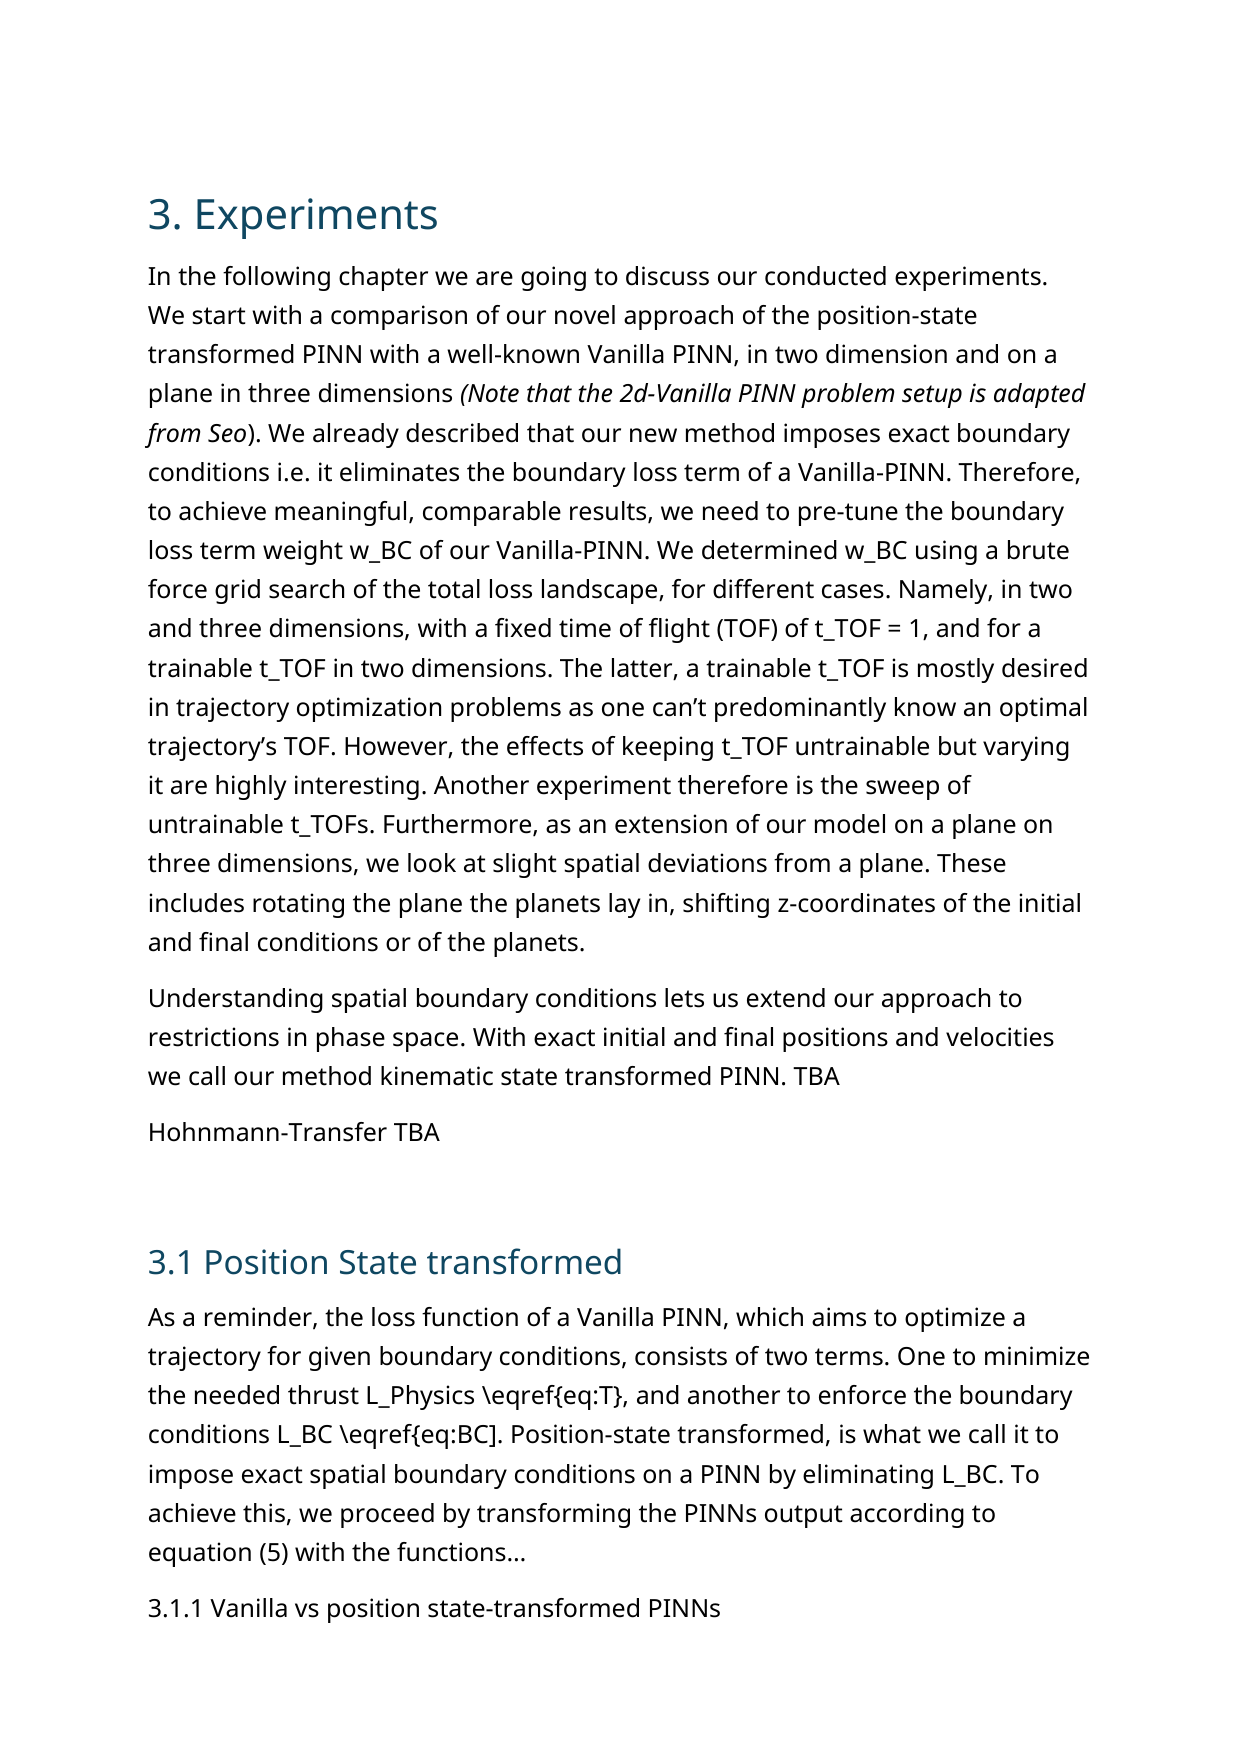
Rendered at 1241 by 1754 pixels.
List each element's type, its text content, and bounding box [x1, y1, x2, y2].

text In the following chapter we are going to discuss our conducted experiments. We start with a comparison of our novel approach of the position-state transformed PINN with a well-known Vanilla PINN, in two dimension and on a plane in three dimensions (Note that the 2d-Vanilla PINN problem setup is adapted from Seo). We already described that our new method imposes exact boundary conditions i.e. it eliminates the boundary loss term of a Vanilla-PINN. Therefore, to achieve meaningful, comparable results, we need to pre-tune the boundary loss term weight w_BC of our Vanilla-PINN. We determined w_BC using a brute force grid search of the total loss landscape, for different cases. Namely, in two and three dimensions, with a fixed time of flight (TOF) of t_TOF = 1, and for a trainable t_TOF in two dimensions. The latter, a trainable t_TOF is mostly desired in trajectory optimization problems as one can’t predominantly know an optimal trajectory’s TOF. However, the effects of keeping t_TOF untrainable but varying it are highly interesting. Another experiment therefore is the sweep of untrainable t_TOFs. Furthermore, as an extension of our model on a plane on three dimensions, we look at slight spatial deviations from a plane. These includes rotating the plane the planets lay in, shifting z-coordinates of the initial and final conditions or of the planets. [148, 259, 1093, 958]
subtitle 3. Experiments [148, 185, 1093, 242]
text Hohnmann-Transfer TBA [148, 1114, 1093, 1148]
text As a reminder, the loss function of a Vanilla PINN, which aims to optimize a trajectory for given boundary conditions, consists of two terms. One to minimize the needed thrust L_Physics \eqref{eq:T}, and another to enforce the boundary conditions L_BC \eqref{eq:BC]. Position-state transformed, is what we call it to impose exact spatial boundary conditions on a PINN by eliminating L_BC. To achieve this, we proceed by transforming the PINNs output according to equation (5) with the functions… [148, 1300, 1093, 1569]
subtitle 3.1 Position State transformed [148, 1239, 1093, 1284]
text 3.1.1 Vanilla vs position state-transformed PINNs [148, 1591, 1093, 1624]
text Understanding spatial boundary conditions lets us extend our approach to restrictions in phase space. With exact initial and final positions and velocities we call our method kinematic state transformed PINN. TBA [148, 980, 1093, 1093]
